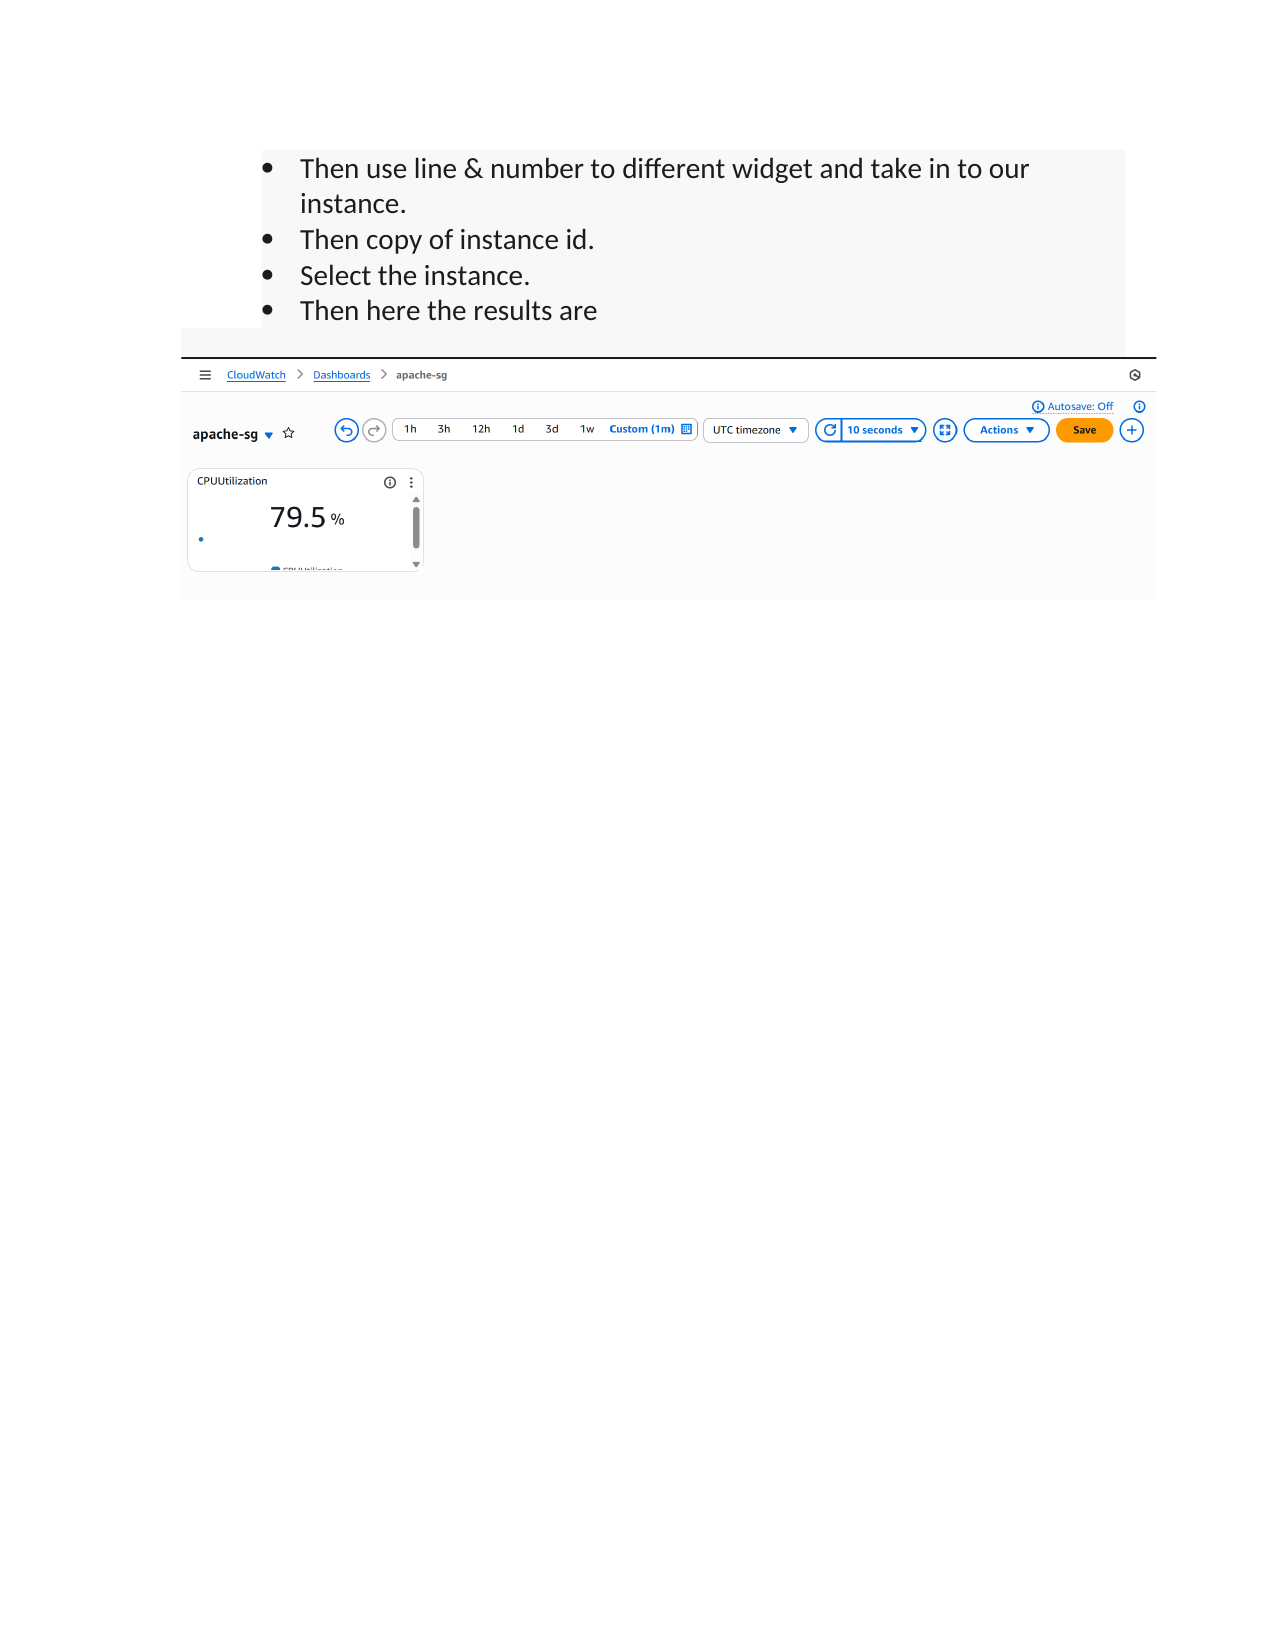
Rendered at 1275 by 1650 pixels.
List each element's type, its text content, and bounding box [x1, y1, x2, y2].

list Select the instance. [262, 257, 1125, 292]
list Then copy of instance id. [262, 221, 1125, 257]
list Then use line & number to different widget and take in to our instance. [262, 150, 1125, 221]
list Then here the results are [262, 292, 1125, 328]
picture [181, 357, 1157, 600]
